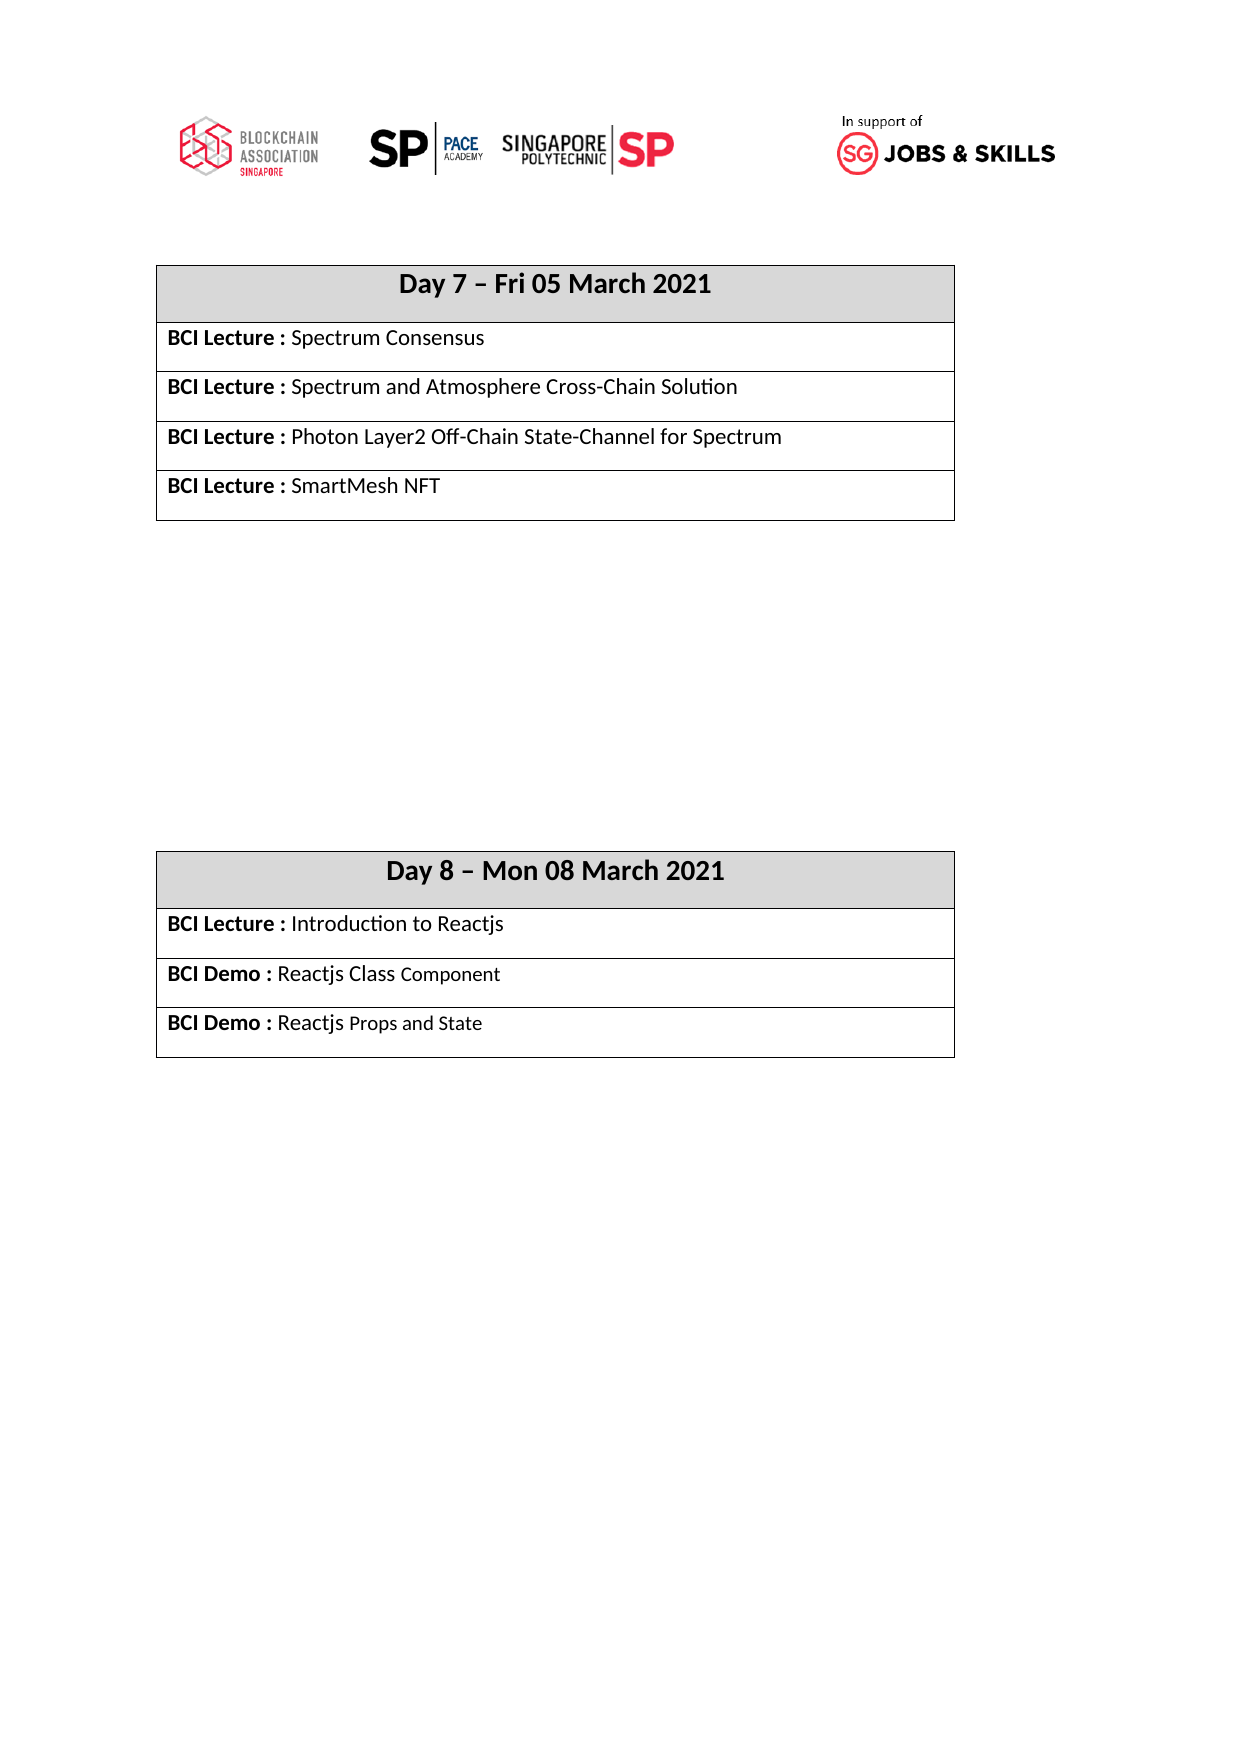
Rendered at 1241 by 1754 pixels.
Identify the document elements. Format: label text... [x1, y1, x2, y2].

table_header Day 7 – Fri 05 March 2021 [157, 266, 954, 322]
table_cell BCI Lecture : Spectrum Consensus [157, 323, 954, 371]
picture [150, 105, 1091, 189]
table_header Day 8 – Mon 08 March 2021 [157, 852, 954, 908]
table_cell BCI Demo : Reactjs Class Component [157, 959, 954, 1007]
table_cell BCI Demo : Reactjs Props and State [157, 1008, 954, 1057]
table_cell BCI Lecture : Spectrum and Atmosphere Cross-Chain Solution [157, 372, 954, 421]
table_cell BCI Lecture : Introduction to Reactjs [157, 909, 954, 958]
table_cell BCI Lecture : SmartMesh NFT [157, 471, 954, 520]
table_cell BCI Lecture : Photon Layer2 Off-Chain State-Channel for Spectrum [157, 422, 954, 470]
